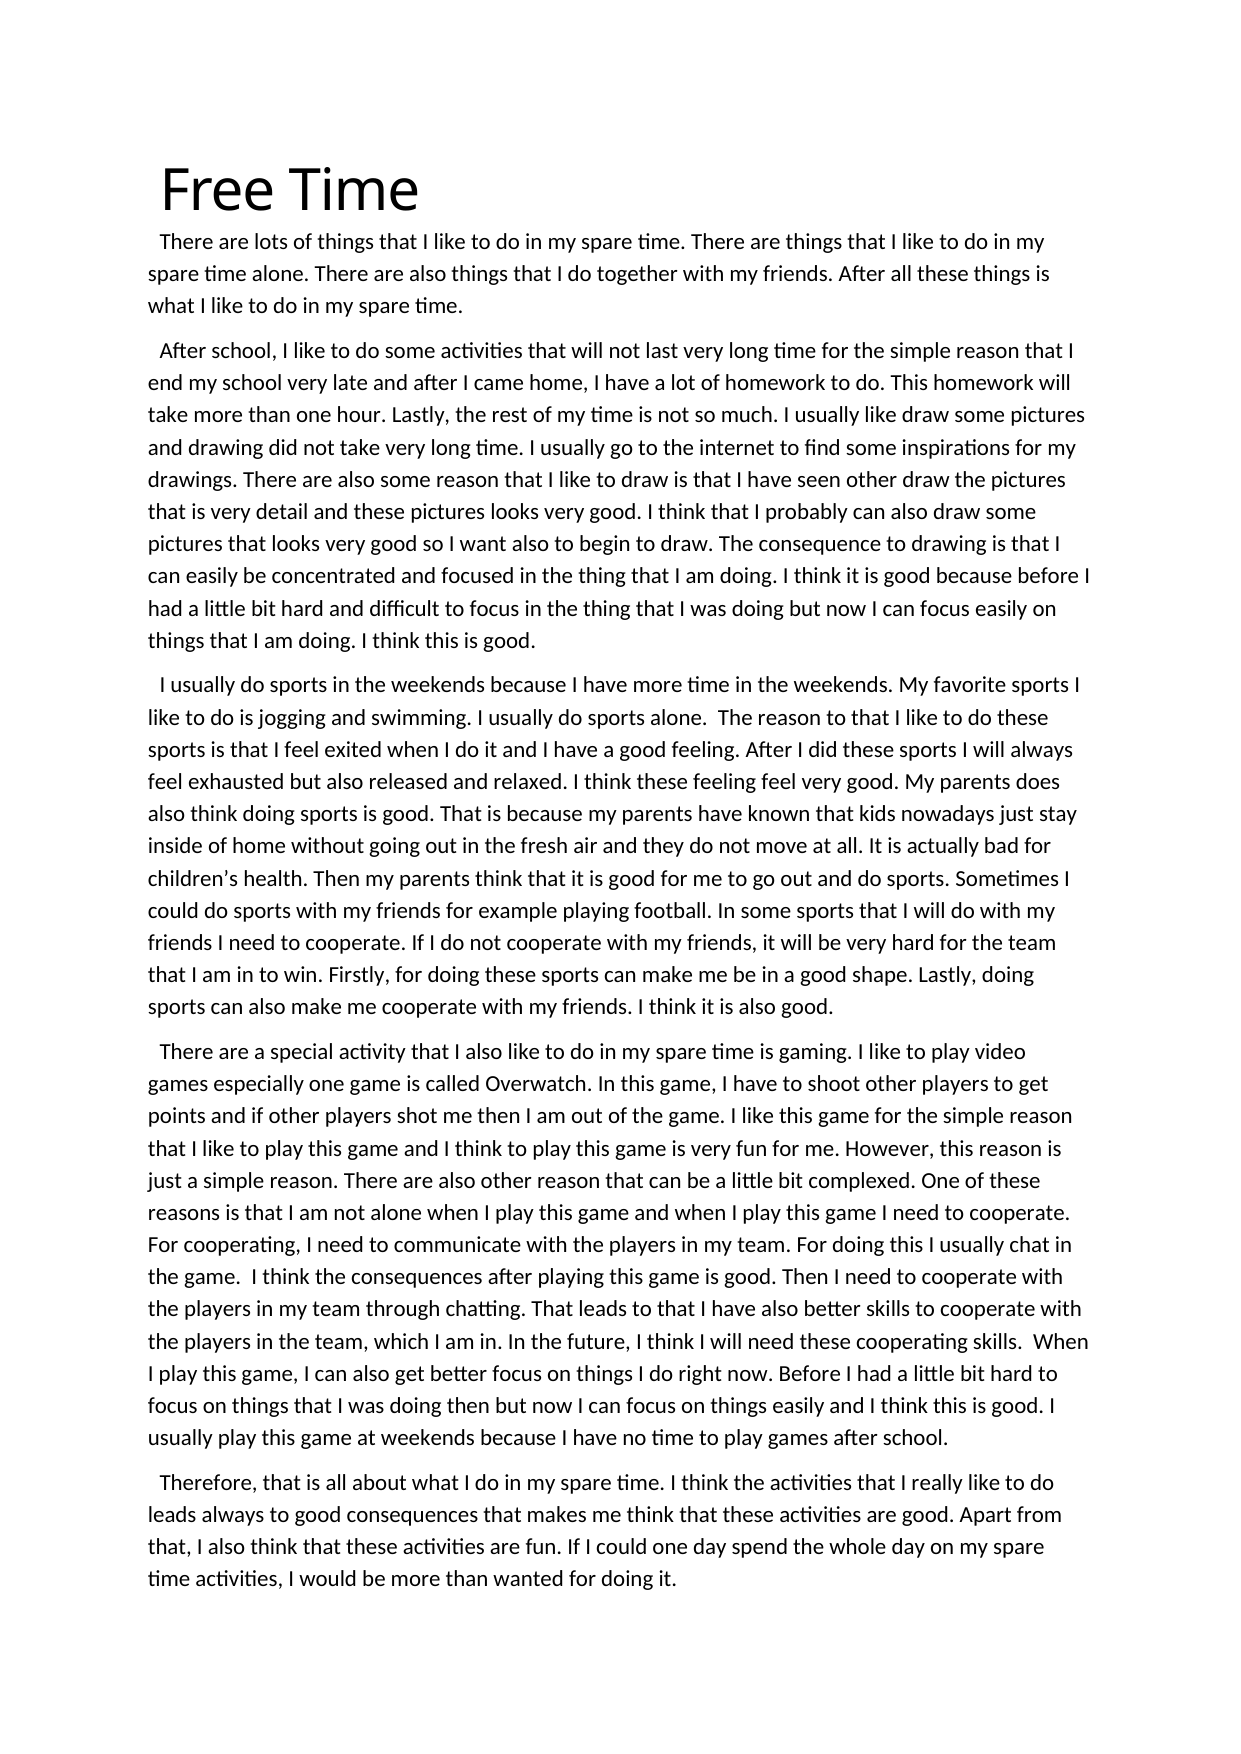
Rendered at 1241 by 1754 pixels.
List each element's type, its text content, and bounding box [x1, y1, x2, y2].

title Free Time [148, 148, 1093, 227]
text There are lots of things that I like to do in my spare time. There are things that I like to do in my spare time alone. There are also things that I do together with my friends. After all these things is what I like to do in my spare time. [148, 227, 1093, 319]
text After school, I like to do some activities that will not last very long time for the simple reason that I end my school very late and after I came home, I have a lot of homework to do. This homework will take more than one hour. Lastly, the rest of my time is not so much. I usually like draw some pictures and drawing did not take very long time. I usually go to the internet to find some inspirations for my drawings. There are also some reason that I like to draw is that I have seen other draw the pictures that is very detail and these pictures looks very good. I think that I probably can also draw some pictures that looks very good so I want also to begin to draw. The consequence to drawing is that I can easily be concentrated and focused in the thing that I am doing. I think it is good because before I had a little bit hard and difficult to focus in the thing that I was doing but now I can focus easily on things that I am doing. I think this is good. [148, 336, 1093, 654]
text I usually do sports in the weekends because I have more time in the weekends. My favorite sports I like to do is jogging and swimming. I usually do sports alone. The reason to that I like to do these sports is that I feel exited when I do it and I have a good feeling. After I did these sports I will always feel exhausted but also released and relaxed. I think these feeling feel very good. My parents does also think doing sports is good. That is because my parents have known that kids nowadays just stay inside of home without going out in the fresh air and they do not move at all. It is actually bad for children’s health. Then my parents think that it is good for me to go out and do sports. Sometimes I could do sports with my friends for example playing football. In some sports that I will do with my friends I need to cooperate. If I do not cooperate with my friends, it will be very hard for the team that I am in to win. Firstly, for doing these sports can make me be in a good shape. Lastly, doing sports can also make me cooperate with my friends. I think it is also good. [148, 671, 1093, 1020]
text Therefore, that is all about what I do in my spare time. I think the activities that I really like to do leads always to good consequences that makes me think that these activities are good. Apart from that, I also think that these activities are fun. If I could one day spend the whole day on my spare time activities, I would be more than wanted for doing it. [148, 1468, 1093, 1593]
text There are a special activity that I also like to do in my spare time is gaming. I like to play video games especially one game is called Overwatch. In this game, I have to shoot other players to get points and if other players shot me then I am out of the game. I like this game for the simple reason that I like to play this game and I think to play this game is very fun for me. However, this reason is just a simple reason. There are also other reason that can be a little bit complexed. One of these reasons is that I am not alone when I play this game and when I play this game I need to cooperate. For cooperating, I need to communicate with the players in my team. For doing this I usually chat in the game. I think the consequences after playing this game is good. Then I need to cooperate with the players in my team through chatting. That leads to that I have also better skills to cooperate with the players in the team, which I am in. In the future, I think I will need these cooperating skills. When I play this game, I can also get better focus on things I do right now. Before I had a little bit hard to focus on things that I was doing then but now I can focus on things easily and I think this is good. I usually play this game at weekends because I have no time to play games after school. [148, 1037, 1093, 1451]
